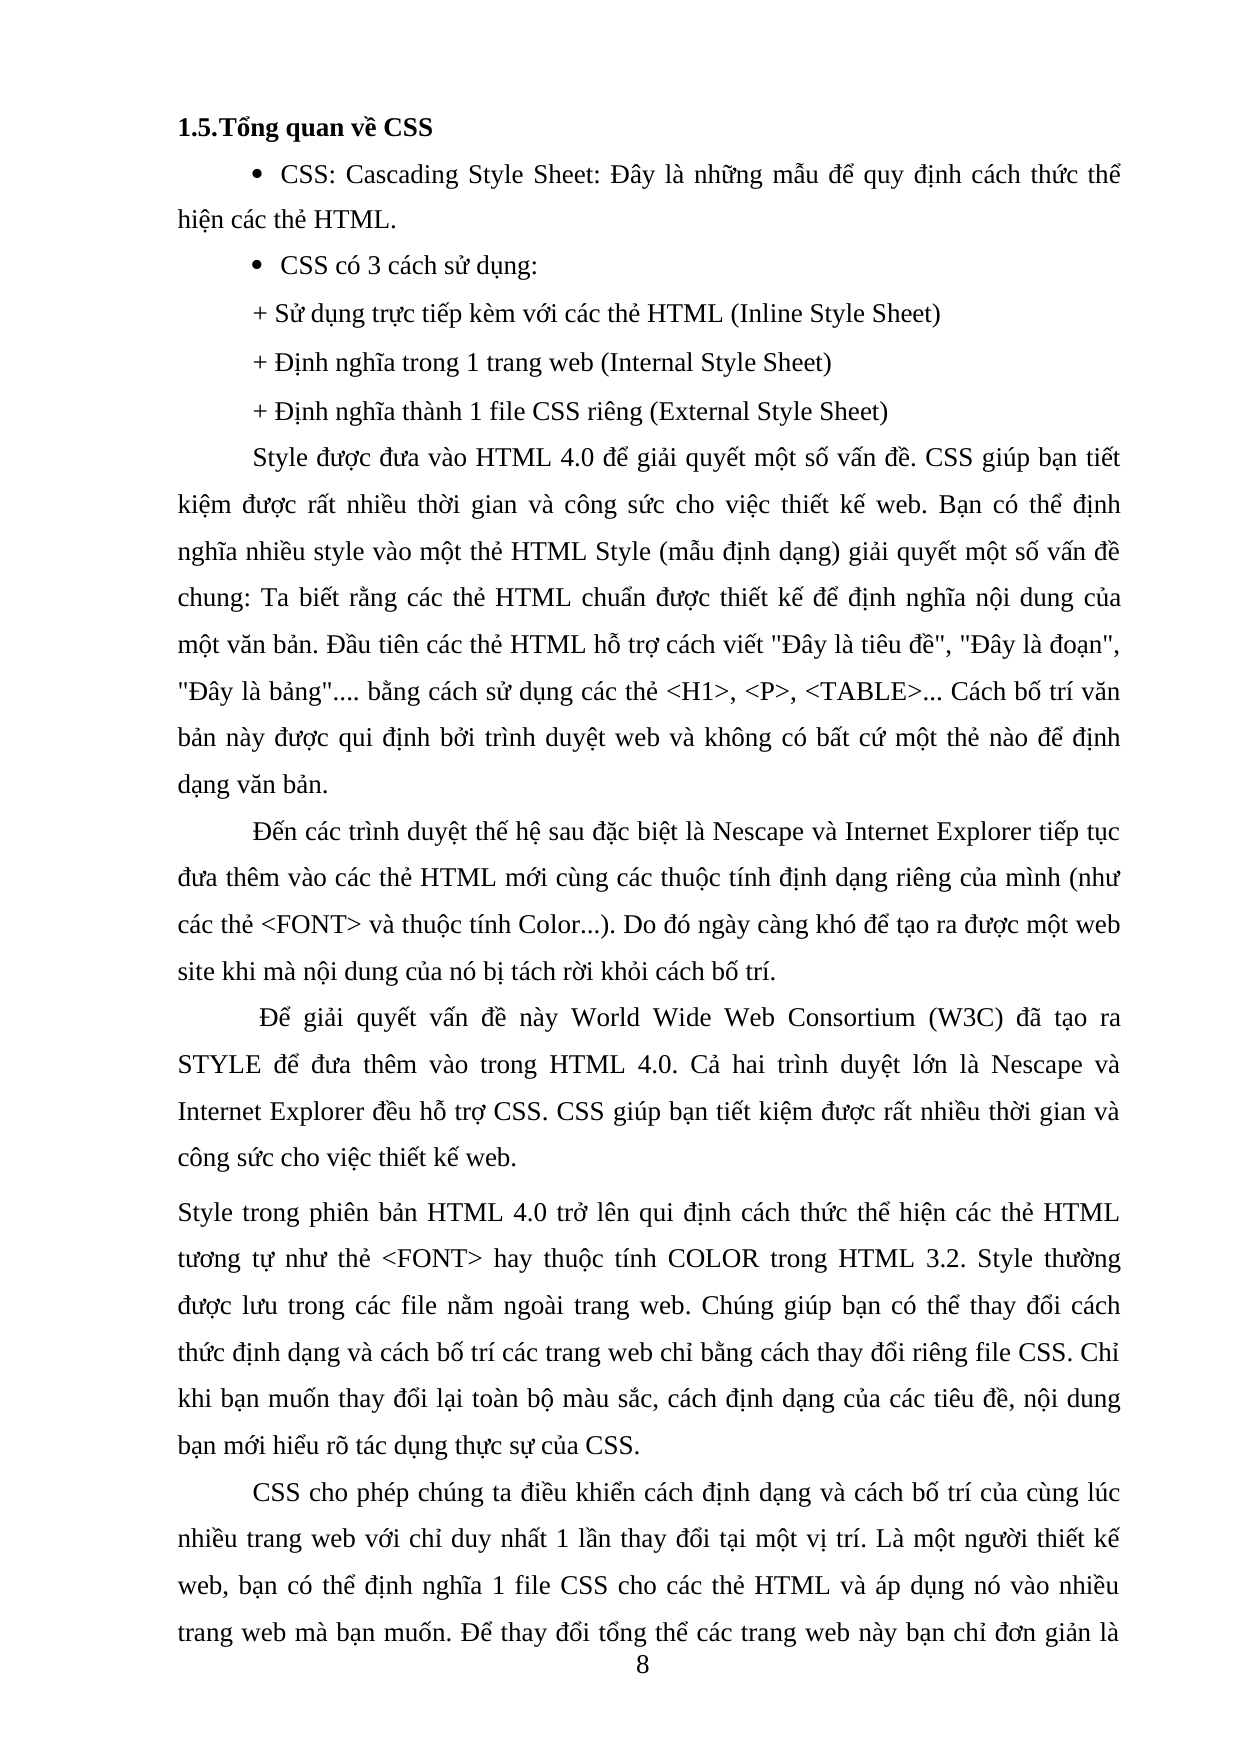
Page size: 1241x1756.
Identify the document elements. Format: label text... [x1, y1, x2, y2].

list CSS: Cascading Style Sheet: Đây là những mẫu để quy định cách thức thể hiện các thẻ HTML. [177, 158, 1122, 234]
subtitle Tổng quan về CSS [177, 111, 449, 142]
text Style trong phiên bản HTML 4.0 trở lên qui định cách thức thể hiện các thẻ HTML tương tự như thẻ <FONT> hay thuộc tính COLOR trong HTML 3.2. Style thường được lưu trong các file nằm ngoài trang web. Chúng giúp bạn có thể thay đổi cách thức định dạng và cách bố trí các trang web chỉ bằng cách thay đổi riêng file CSS. Chỉ khi bạn muốn thay đổi lại toàn bộ màu sắc, cách định dạng của các tiêu đề, nội dung bạn mới hiểu rõ tác dụng thực sự của CSS. [177, 1196, 1122, 1460]
text + Định nghĩa thành 1 file CSS riêng (External Style Sheet) [252, 395, 1167, 426]
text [177, 1476, 1122, 1647]
text Để giải quyết vấn đề này World Wide Web Consortium (W3C) đã tạo ra STYLE để đưa thêm vào trong HTML 4.0. Cả hai trình duyệt lớn là Nescape và Internet Explorer đều hỗ trợ CSS. CSS giúp bạn tiết kiệm được rất nhiều thời gian và công sức cho việc thiết kế web. [177, 1002, 1122, 1173]
text + Sử dụng trực tiếp kèm với các thẻ HTML (Inline Style Sheet) [252, 297, 1167, 329]
text Style được đưa vào HTML 4.0 để giải quyết một số vấn đề. CSS giúp bạn tiết kiệm được rất nhiều thời gian và công sức cho việc thiết kế web. Bạn có thể định nghĩa nhiều style vào một thẻ HTML Style (mẫu định dạng) giải quyết một số vấn đề chung: Ta biết rằng các thẻ HTML chuẩn được thiết kế để định nghĩa nội dung của một văn bản. Đầu tiên các thẻ HTML hỗ trợ cách viết "Đây là tiêu đề", "Đây là đoạn", "Đây là bảng".... bằng cách sử dụng các thẻ <H1>, <P>, <TABLE>... Cách bố trí văn bản này được qui định bởi trình duyệt web và không có bất cứ một thẻ nào để định dạng văn bản. [177, 442, 1122, 799]
text + Định nghĩa trong 1 trang web (Internal Style Sheet) [252, 346, 1167, 377]
list CSS có 3 cách sử dụng: [252, 249, 1167, 280]
text Đến các trình duyệt thế hệ sau đặc biệt là Nescape và Internet Explorer tiếp tục đưa thêm vào các thẻ HTML mới cùng các thuộc tính định dạng riêng của mình (như các thẻ <FONT> và thuộc tính Color...). Do đó ngày càng khó để tạo ra được một web site khi mà nội dung của nó bị tách rời khỏi cách bố trí. [177, 815, 1122, 986]
